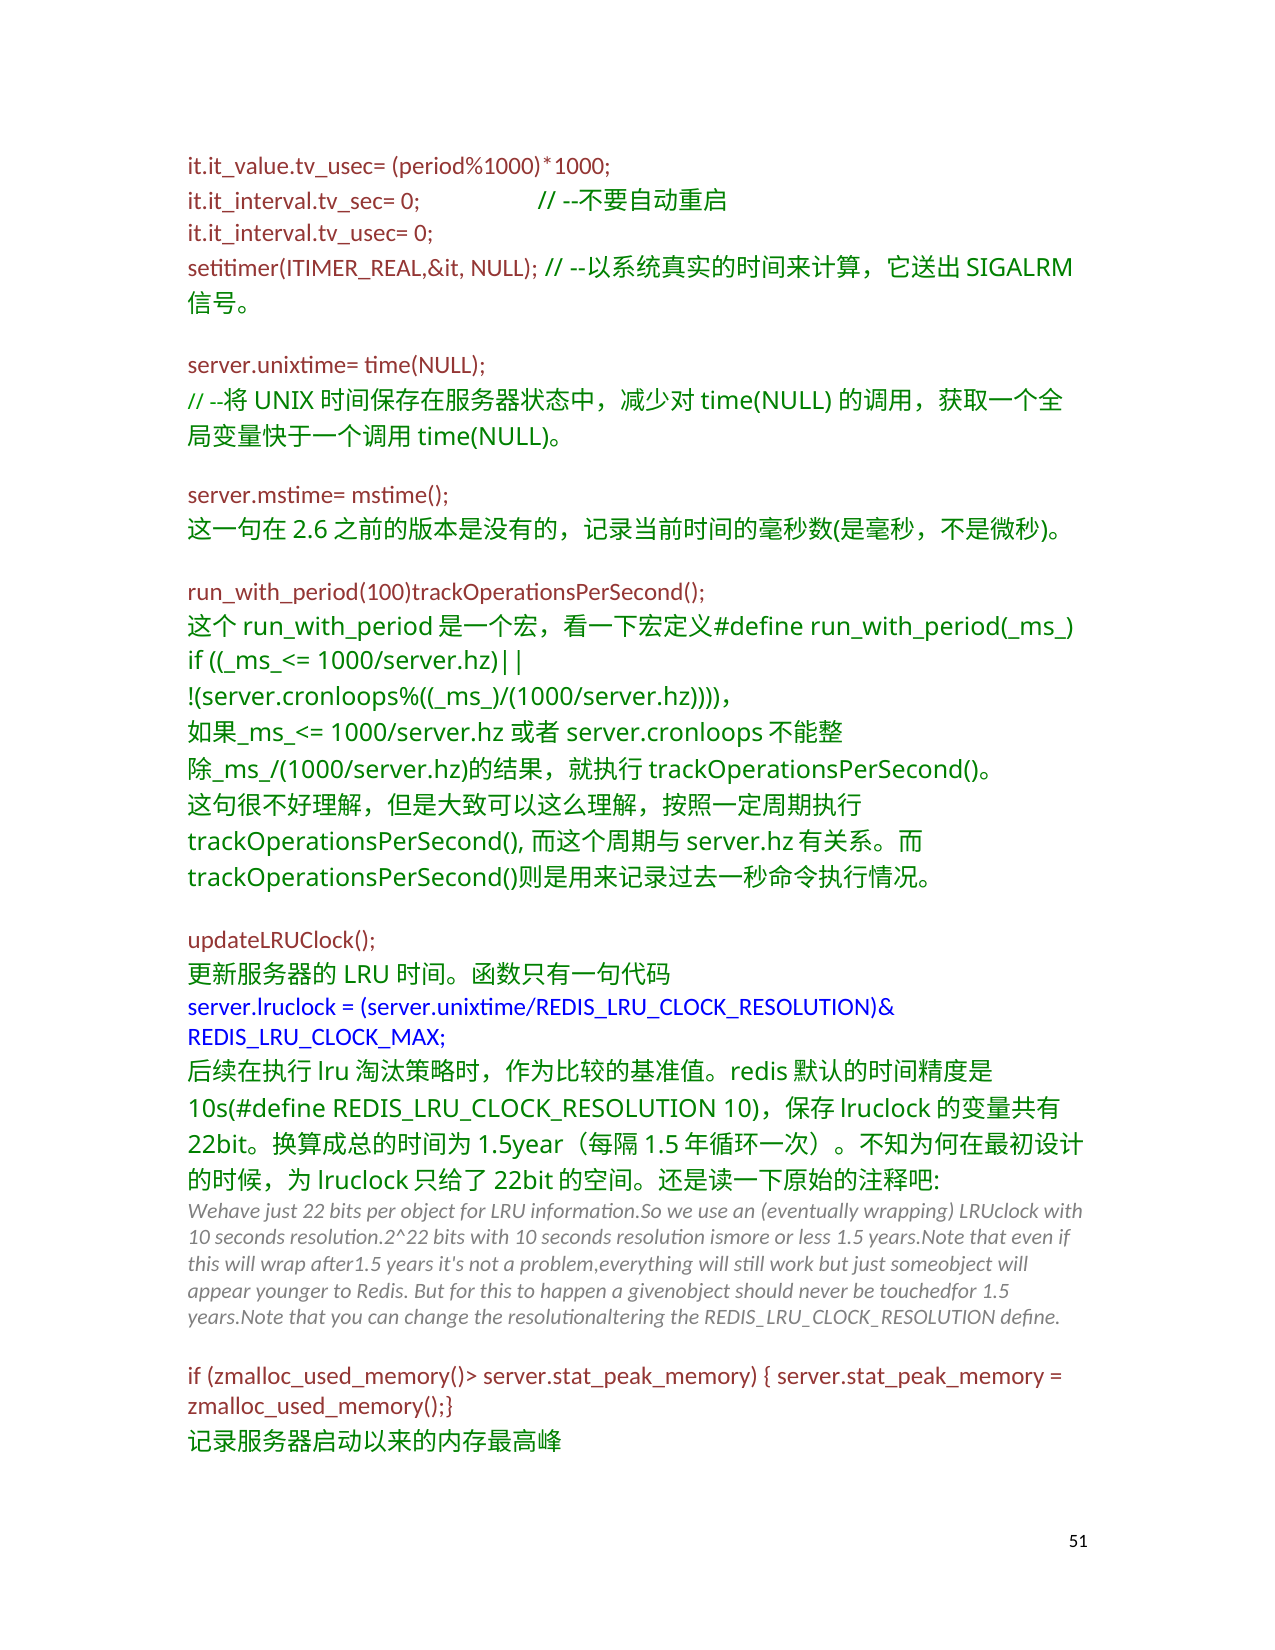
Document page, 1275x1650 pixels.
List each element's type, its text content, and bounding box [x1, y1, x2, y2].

text 更新服务器的 LRU 时间。函数只有一句代码 [187, 954, 1087, 991]
text // --将UNIX 时间保存在服务器状态中，减少对time(NULL) 的调用，获取一个全局变量快于一个调用time(NULL)。 [187, 380, 1087, 453]
text Wehave just 22 bits per object for LRU information.So we use an (eventually wrapping) LRUclock with 10 seconds resolution.2^22 bits with 10 seconds resolution ismore or less 1.5 years.Note that even if this will wrap after1.5 years it's not a problem,everything will still work but just someobject will appear younger to Redis. But for this to happen a givenobject should never be touchedfor 1.5 years.Note that you can change the resolutionaltering the REDIS_LRU_CLOCK_RESOLUTION define. [187, 1197, 1087, 1330]
text it.it_interval.tv_sec= 0; // --不要自动重启 [187, 181, 1087, 217]
text server.unixtime= time(NULL); [187, 349, 1087, 380]
text it.it_value.tv_usec= (period%1000)*1000; [187, 150, 1087, 181]
text 记录服务器启动以来的内存最高峰 [187, 1421, 1087, 1457]
text it.it_interval.tv_usec= 0; [187, 217, 1087, 247]
text server.lruclock = (server.unixtime/REDIS_LRU_CLOCK_RESOLUTION)& REDIS_LRU_CLOCK_MAX; [187, 991, 1087, 1052]
text 这一句在2.6之前的版本是没有的，记录当前时间的毫秒数(是毫秒，不是微秒)。 [187, 510, 1087, 546]
text server.mstime= mstime(); [187, 479, 1087, 510]
text 如果_ms_<= 1000/server.hz 或者 server.cronloops不能整除_ms_/(1000/server.hz)的结果，就执行trackOperationsPerSecond()。 [187, 713, 1087, 785]
text setitimer(ITIMER_REAL,&it, NULL); // --以系统真实的时间来计算，它送出SIGALRM信号。 [187, 247, 1087, 320]
text 这个run_with_period是一个宏，看一下宏定义#define run_with_period(_ms_) if ((_ms_<= 1000/server.hz)|| !(server.cronloops%((_ms_)/(1000/server.hz))))， [187, 606, 1087, 713]
text 这句很不好理解，但是大致可以这么理解，按照一定周期执行trackOperationsPerSecond(), 而这个周期与server.hz有关系。而trackOperationsPerSecond()则是用来记录过去一秒命令执行情况。 [187, 785, 1087, 894]
text run_with_period(100)trackOperationsPerSecond(); [187, 576, 1087, 606]
text 后续在执行lru淘汰策略时，作为比较的基准值。redis默认的时间精度是10s(#define REDIS_LRU_CLOCK_RESOLUTION 10)，保存lruclock的变量共有22bit。换算成总的时间为1.5year（每隔1.5年循环一次）。不知为何在最初设计的时候，为lruclock只给了22bit的空间。还是读一下原始的注释吧: [187, 1052, 1087, 1197]
text if (zmalloc_used_memory()> server.stat_peak_memory) { server.stat_peak_memory = zmalloc_used_memory();} [187, 1360, 1087, 1421]
text updateLRUClock(); [187, 924, 1087, 954]
